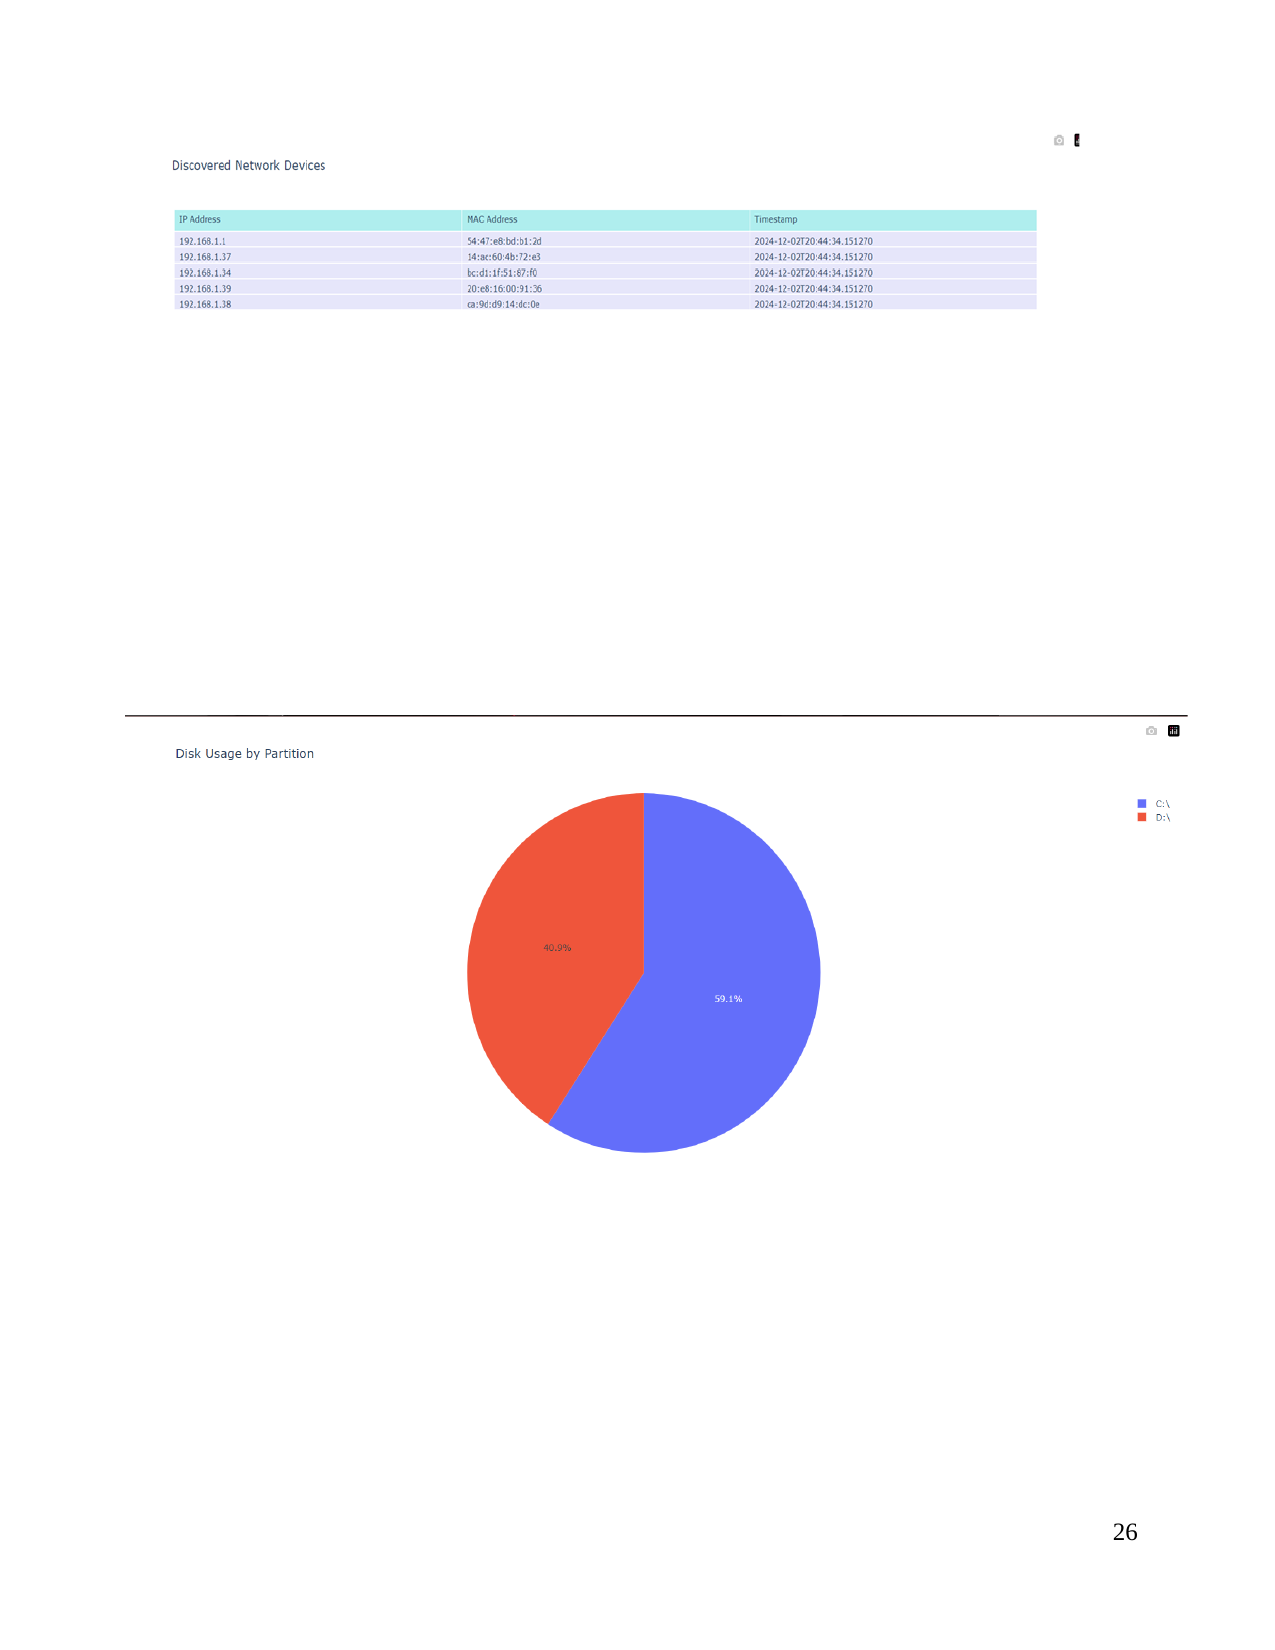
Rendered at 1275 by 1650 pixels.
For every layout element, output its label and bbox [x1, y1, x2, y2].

text [125, 131, 1137, 612]
picture [125, 131, 1080, 513]
picture [125, 715, 1188, 1207]
